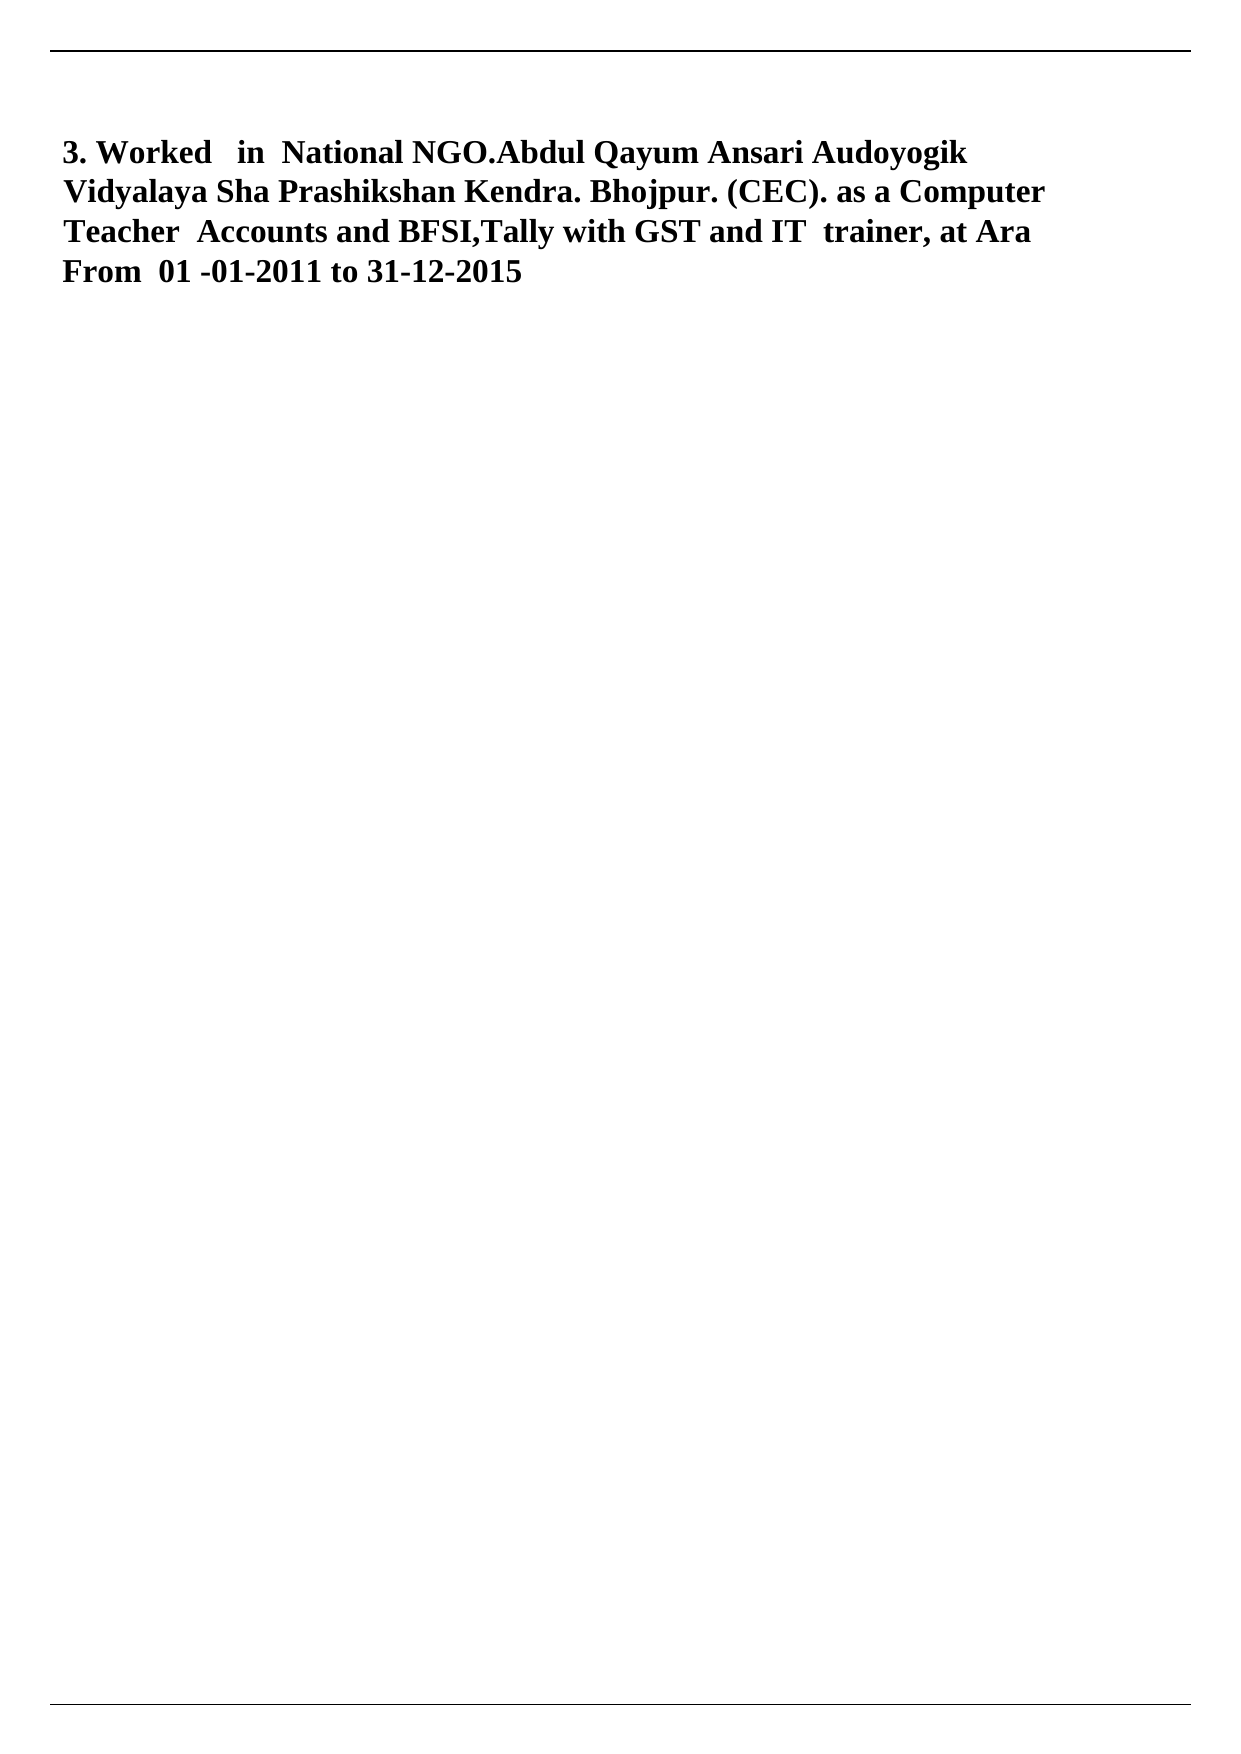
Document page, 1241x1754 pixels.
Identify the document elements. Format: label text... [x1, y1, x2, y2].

text From 01 -01-2011 to 31-12-2015 [62, 252, 1079, 290]
text 3. Worked in National NGO.Abdul Qayum Ansari Audoyogik Vidyalaya Sha Prashikshan Kendra. Bhojpur. (CEC). as a Computer Teacher Accounts and BFSI,Tally with GST and IT trainer, at Ara [62, 132, 1079, 249]
